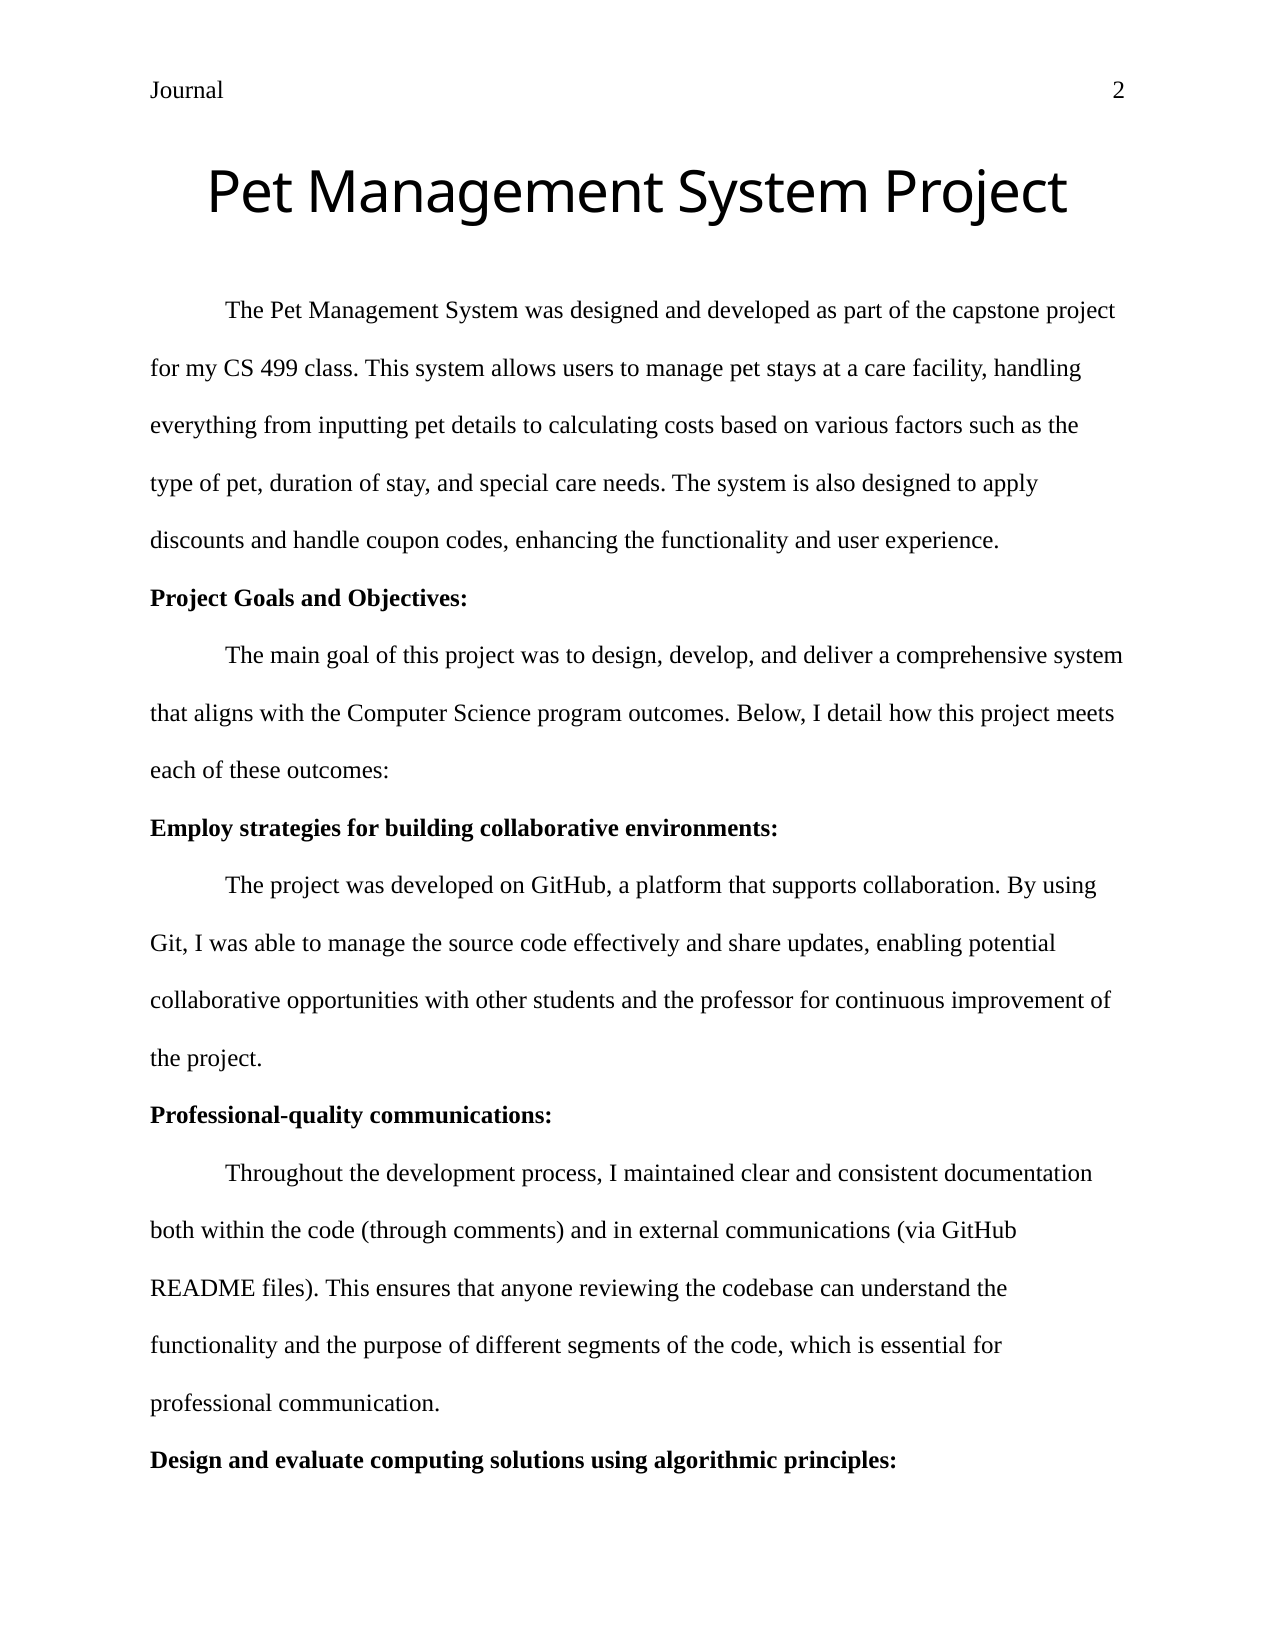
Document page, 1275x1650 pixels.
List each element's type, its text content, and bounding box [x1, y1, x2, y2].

text Employ strategies for building collaborative environments: [150, 813, 1125, 842]
text The project was developed on GitHub, a platform that supports collaboration. By using Git, I was able to manage the source code effectively and share updates, enabling potential collaborative opportunities with other students and the professor for continuous improvement of the project. [150, 870, 1125, 1072]
text Project Goals and Objectives: [150, 583, 1125, 612]
text Design and evaluate computing solutions using algorithmic principles: [150, 1445, 1125, 1474]
text Throughout the development process, I maintained clear and consistent documentation both within the code (through comments) and in external communications (via GitHub README files). This ensures that anyone reviewing the codebase can understand the functionality and the purpose of different segments of the code, which is essential for professional communication. [150, 1158, 1125, 1417]
title Pet Management System Project [150, 150, 1125, 229]
text Professional-quality communications: [150, 1100, 1125, 1129]
text The main goal of this project was to design, develop, and deliver a comprehensive system that aligns with the Computer Science program outcomes. Below, I detail how this project meets each of these outcomes: [150, 640, 1125, 784]
text The Pet Management System was designed and developed as part of the capstone project for my CS 499 class. This system allows users to manage pet stays at a care facility, handling everything from inputting pet details to calculating costs based on various factors such as the type of pet, duration of stay, and special care needs. The system is also designed to apply discounts and handle coupon codes, enhancing the functionality and user experience. [150, 295, 1125, 554]
